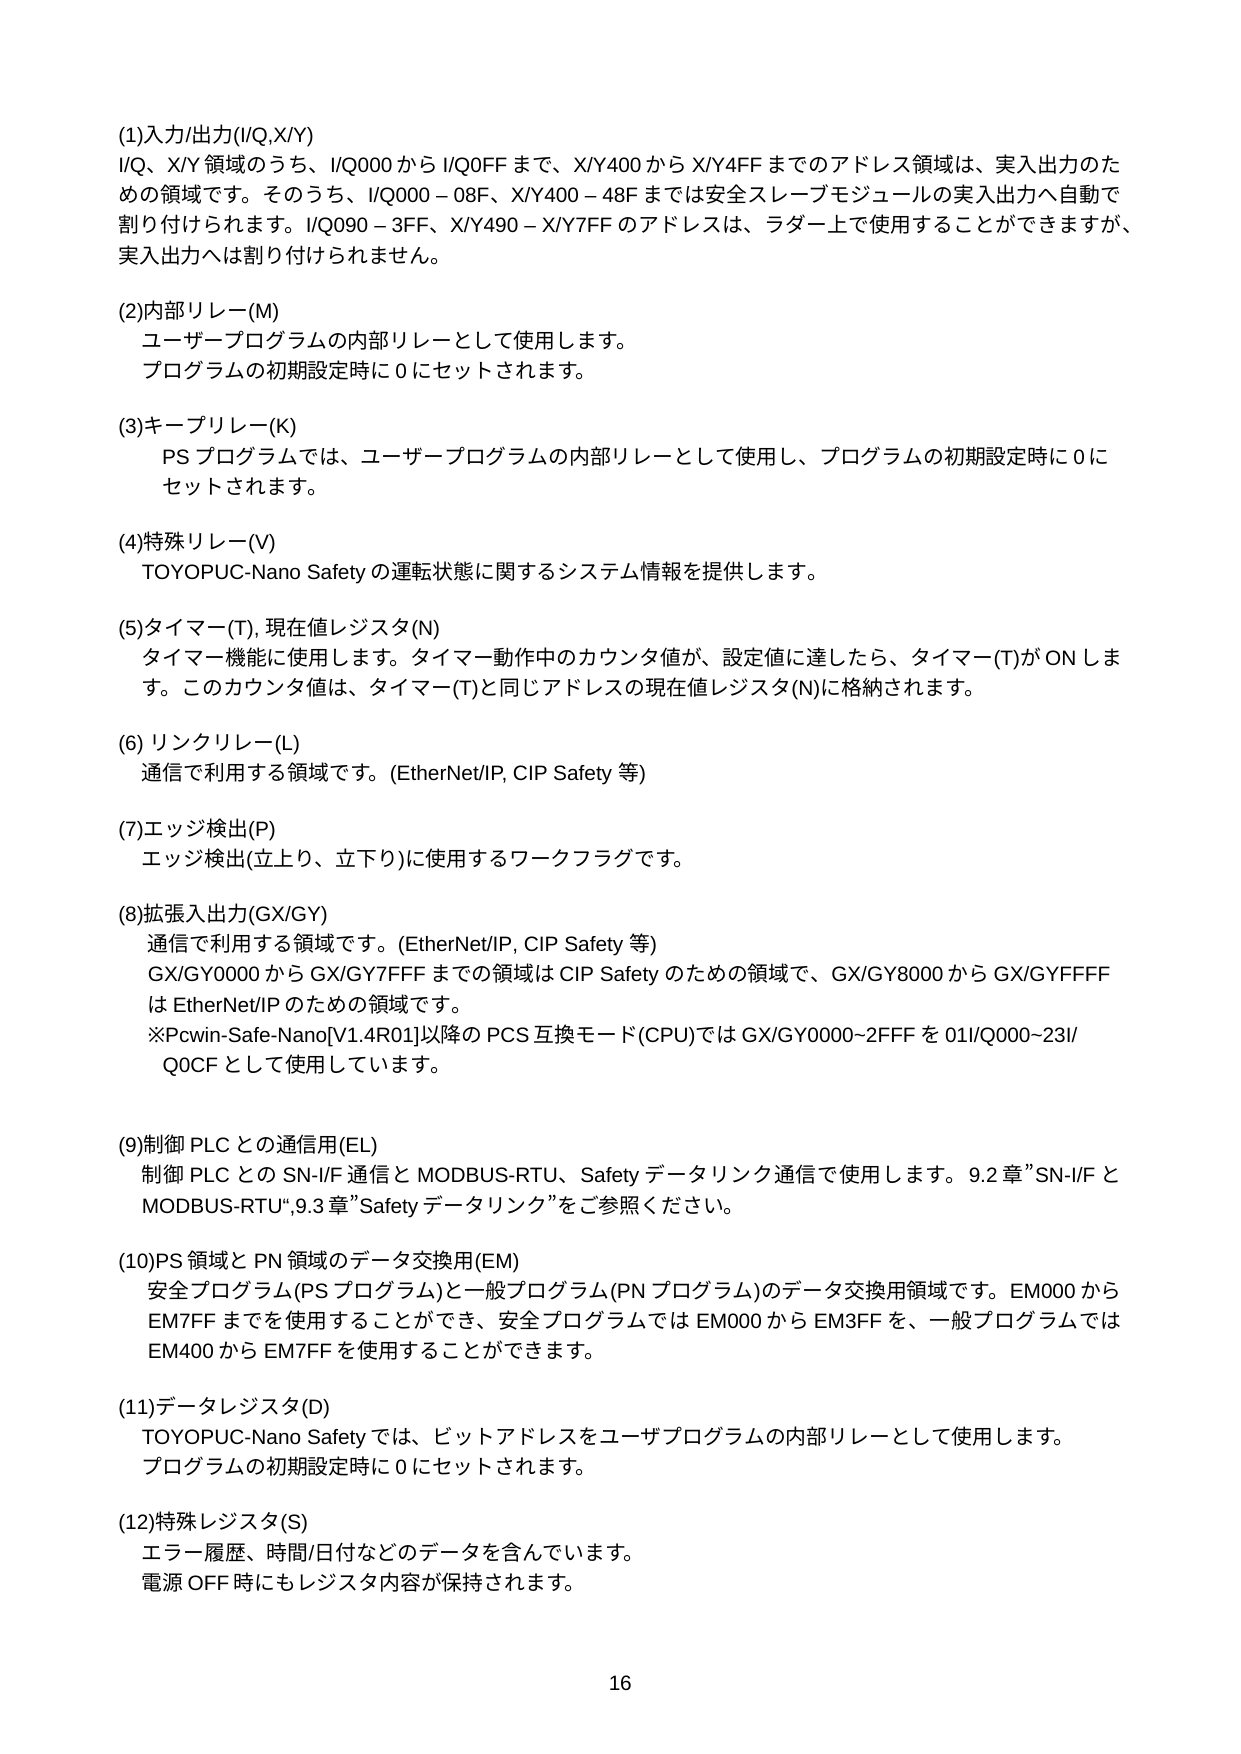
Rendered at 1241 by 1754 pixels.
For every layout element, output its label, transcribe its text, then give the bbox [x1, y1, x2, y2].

text 制御PLCとのSN-I/F通信とMODBUS-RTU、Safetyデータリンク通信で使用します。9.2章”SN-I/FとMODBUS-RTU“,9.3章”Safetyデータリンク”をご参照ください。 [142, 1159, 1122, 1219]
text (3)キープリレー(K) [118, 410, 1122, 440]
text エッジ検出(立上り、立下り)に使用するワークフラグです。 [142, 842, 1122, 872]
text TOYOPUC-Nano Safetyでは、ビットアドレスをユーザプログラムの内部リレーとして使用します。 [142, 1420, 1122, 1450]
text 通信で利用する領域です。(EtherNet/IP, CIP Safety 等) [142, 757, 1122, 787]
text (12)特殊レジスタ(S) [118, 1506, 1122, 1536]
text ユーザープログラムの内部リレーとして使用します。 [142, 324, 1122, 354]
text (7)エッジ検出(P) [118, 812, 1122, 842]
text (4)特殊リレー(V) [118, 525, 1122, 556]
text I/Q、X/Y領域のうち、I/Q000からI/Q0FFまで、X/Y400からX/Y4FFまでのアドレス領域は、実入出力のための領域です。そのうち、I/Q000 – 08F、X/Y400 – 48Fまでは安全スレーブモジュールの実入出力へ自動で割り付けられます。I/Q090 – 3FF、X/Y490 – X/Y7FFのアドレスは、ラダー上で使用することができますが、実入出力へは割り付けられません。 [118, 148, 1122, 269]
text GX/GY0000からGX/GY7FFFまでの領域はCIP Safety のための領域で、GX/GY8000からGX/GYFFFFはEtherNet/IPのための領域です。 [148, 958, 1122, 1018]
text 安全プログラム(PSプログラム)と一般プログラム(PNプログラム)のデータ交換用領域です。EM000からEM7FFまでを使用することができ、安全プログラムではEM000からEM3FFを、一般プログラムではEM400からEM7FFを使用することができます。 [148, 1274, 1122, 1365]
text (8)拡張入出力(GX/GY) [118, 897, 1122, 927]
text (1)入力/出力(I/Q,X/Y) [118, 118, 1122, 148]
text (9)制御PLCとの通信用(EL) [118, 1128, 1122, 1159]
text ※Pcwin-Safe-Nano[V1.4R01]以降のPCS互換モード(CPU)ではGX/GY0000~2FFFを01I/Q000~23I/Q0CFとして使用しています。 [148, 1018, 1122, 1078]
text タイマー機能に使用します。タイマー動作中のカウンタ値が、設定値に達したら、タイマー(T)がONします。このカウンタ値は、タイマー(T)と同じアドレスの現在値レジスタ(N)に格納されます。 [142, 641, 1122, 701]
text (5)タイマー(T), 現在値レジスタ(N) [118, 611, 1122, 641]
text 通信で利用する領域です。(EtherNet/IP, CIP Safety 等) [148, 927, 1122, 958]
text プログラムの初期設定時に0にセットされます。 [142, 354, 1122, 385]
text (6) リンクリレー(L) [118, 726, 1122, 757]
text PSプログラムでは、ユーザープログラムの内部リレーとして使用し、プログラムの初期設定時に0にセットされます。 [162, 440, 1122, 500]
text 電源OFF時にもレジスタ内容が保持されます。 [142, 1566, 1122, 1596]
text TOYOPUC-Nano Safetyの運転状態に関するシステム情報を提供します。 [142, 556, 1122, 586]
text プログラムの初期設定時に0にセットされます。 [142, 1450, 1122, 1481]
text (2)内部リレー(M) [118, 294, 1122, 324]
text エラー履歴、時間/日付などのデータを含んでいます。 [142, 1536, 1122, 1566]
text (10)PS領域とPN領域のデータ交換用(EM) [118, 1244, 1122, 1274]
text (11)データレジスタ(D) [118, 1390, 1122, 1420]
